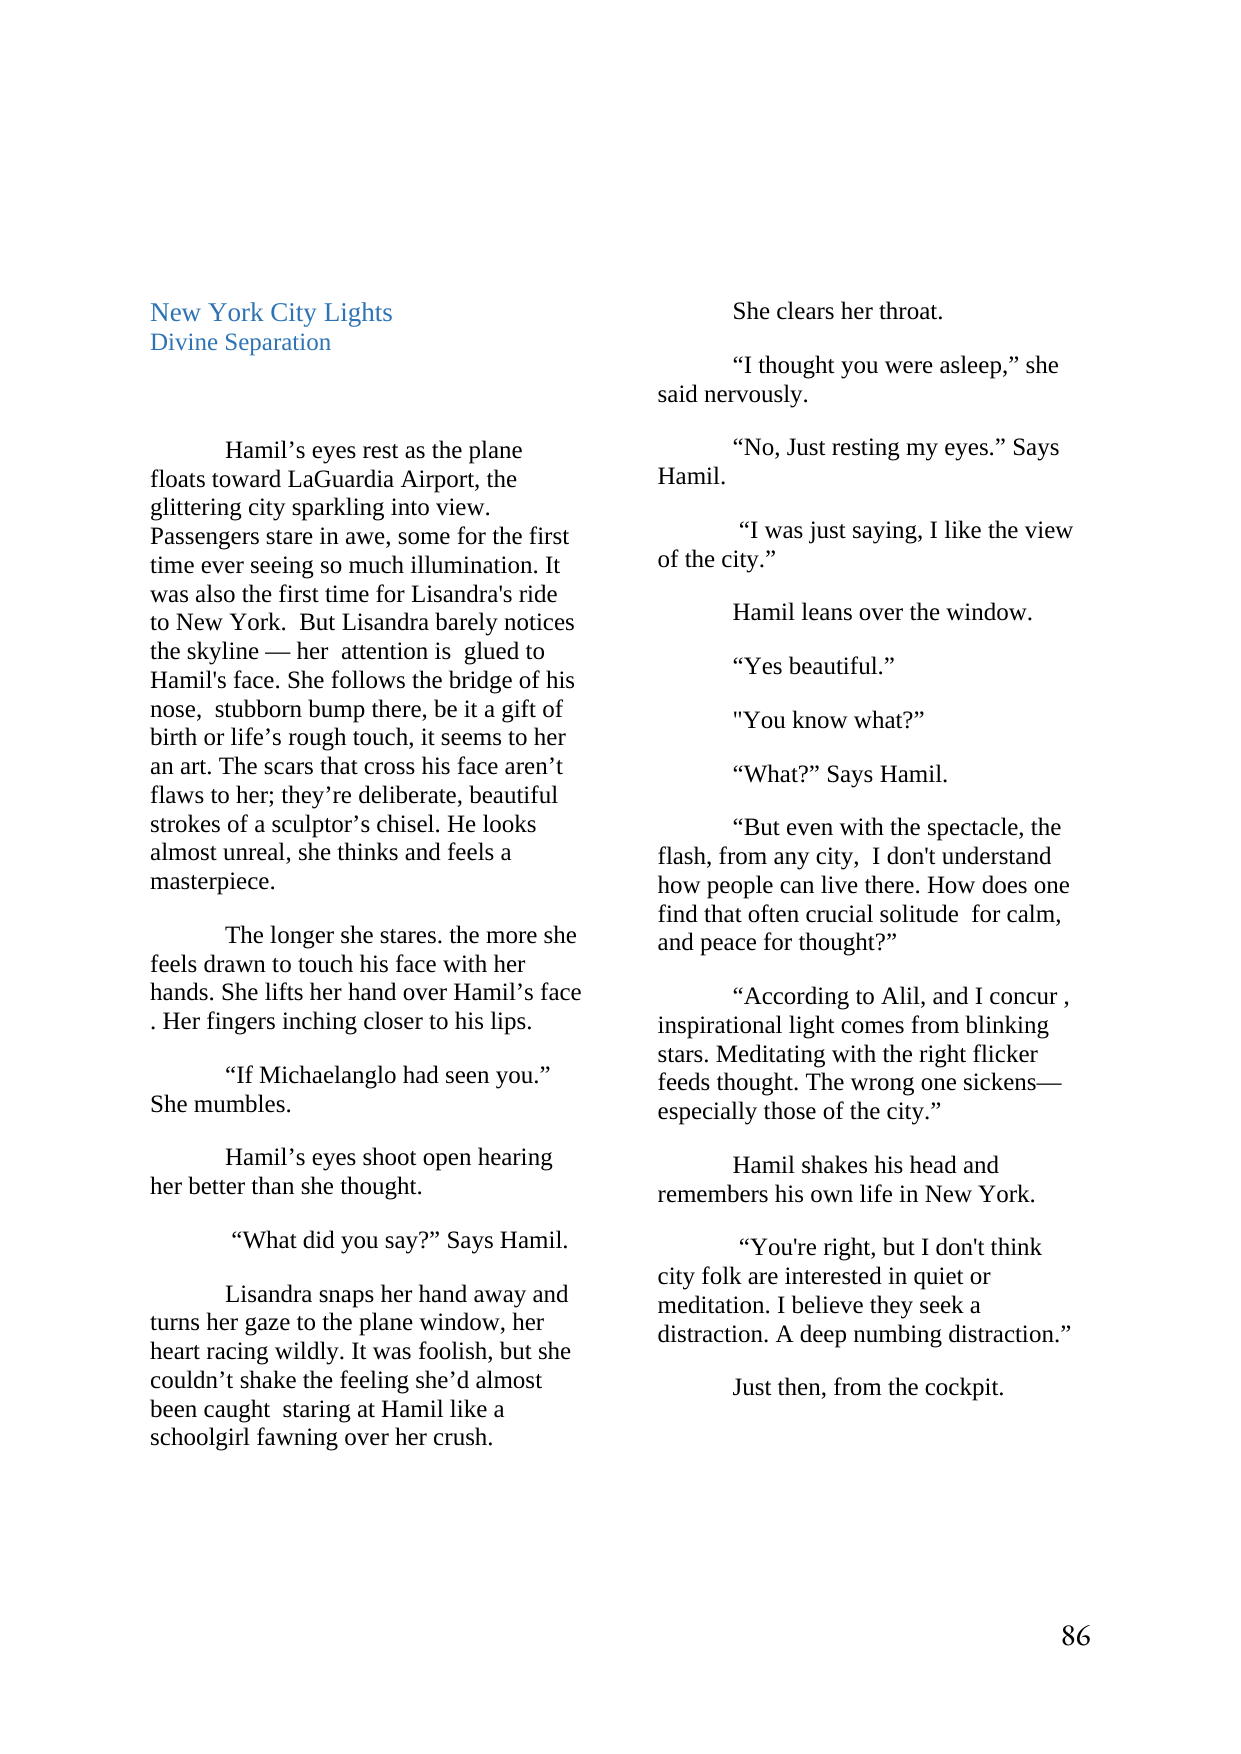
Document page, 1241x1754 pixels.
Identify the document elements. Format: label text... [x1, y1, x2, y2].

text Hamil leans over the window. [657, 597, 1078, 626]
text Hamil shakes his head and remembers his own life in New York. [657, 1150, 1078, 1207]
text “What did you say?” Says Hamil. [150, 1225, 582, 1254]
text “You're right, but I don't think city folk are interested in quiet or meditation. I believe they seek a distraction. A deep numbing distraction.” [657, 1232, 1078, 1347]
text Lisandra snaps her hand away and turns her gaze to the plane window, her heart racing wildly. It was foolish, but she couldn’t shake the feeling she’d almost been caught staring at Hamil like a schoolgirl fawning over her crush. [150, 1279, 582, 1451]
subtitle Divine Separation [150, 327, 570, 356]
text Just then, from the cockpit. [657, 1372, 1078, 1401]
text The longer she stares. the more she feels drawn to touch his face with her hands. She lifts her hand over Hamil’s face . Her fingers inching closer to his lips. [150, 920, 582, 1035]
subtitle New York City Lights [150, 296, 570, 327]
text “What?” Says Hamil. [657, 759, 1078, 787]
text “But even with the spectacle, the flash, from any city, I don't understand how people can live there. How does one find that often crucial solitude for calm, and peace for thought?” [657, 812, 1078, 956]
text “I was just saying, I like the view of the city.” [657, 515, 1078, 572]
text “No, Just resting my eyes.” Says Hamil. [657, 432, 1090, 490]
text “Yes beautiful.” [657, 651, 1078, 680]
text She clears her throat. [657, 296, 1090, 325]
text “I thought you were asleep,” she said nervously. [657, 350, 1090, 407]
text “According to Alil, and I concur , inspirational light comes from blinking stars. Meditating with the right flicker feeds thought. The wrong one sickens—especially those of the city.” [657, 981, 1078, 1125]
text Hamil’s eyes rest as the plane floats toward LaGuardia Airport, the glittering city sparkling into view. Passengers stare in awe, some for the first time ever seeing so much illumination. It was also the first time for Lisandra's ride to New York. But Lisandra barely notices the skyline — her attention is glued to Hamil's face. She follows the bridge of his nose, stubborn bump there, be it a gift of birth or life’s rough touch, it seems to her an art. The scars that cross his face aren’t flaws to her; they’re deliberate, beautiful strokes of a sculptor’s chisel. He looks almost unreal, she thinks and feels a masterpiece. [150, 435, 582, 895]
text “If Michaelanglo had seen you.” She mumbles. [150, 1060, 582, 1117]
text Hamil’s eyes shoot open hearing her better than she thought. [150, 1142, 582, 1200]
text "You know what?” [657, 705, 1078, 734]
